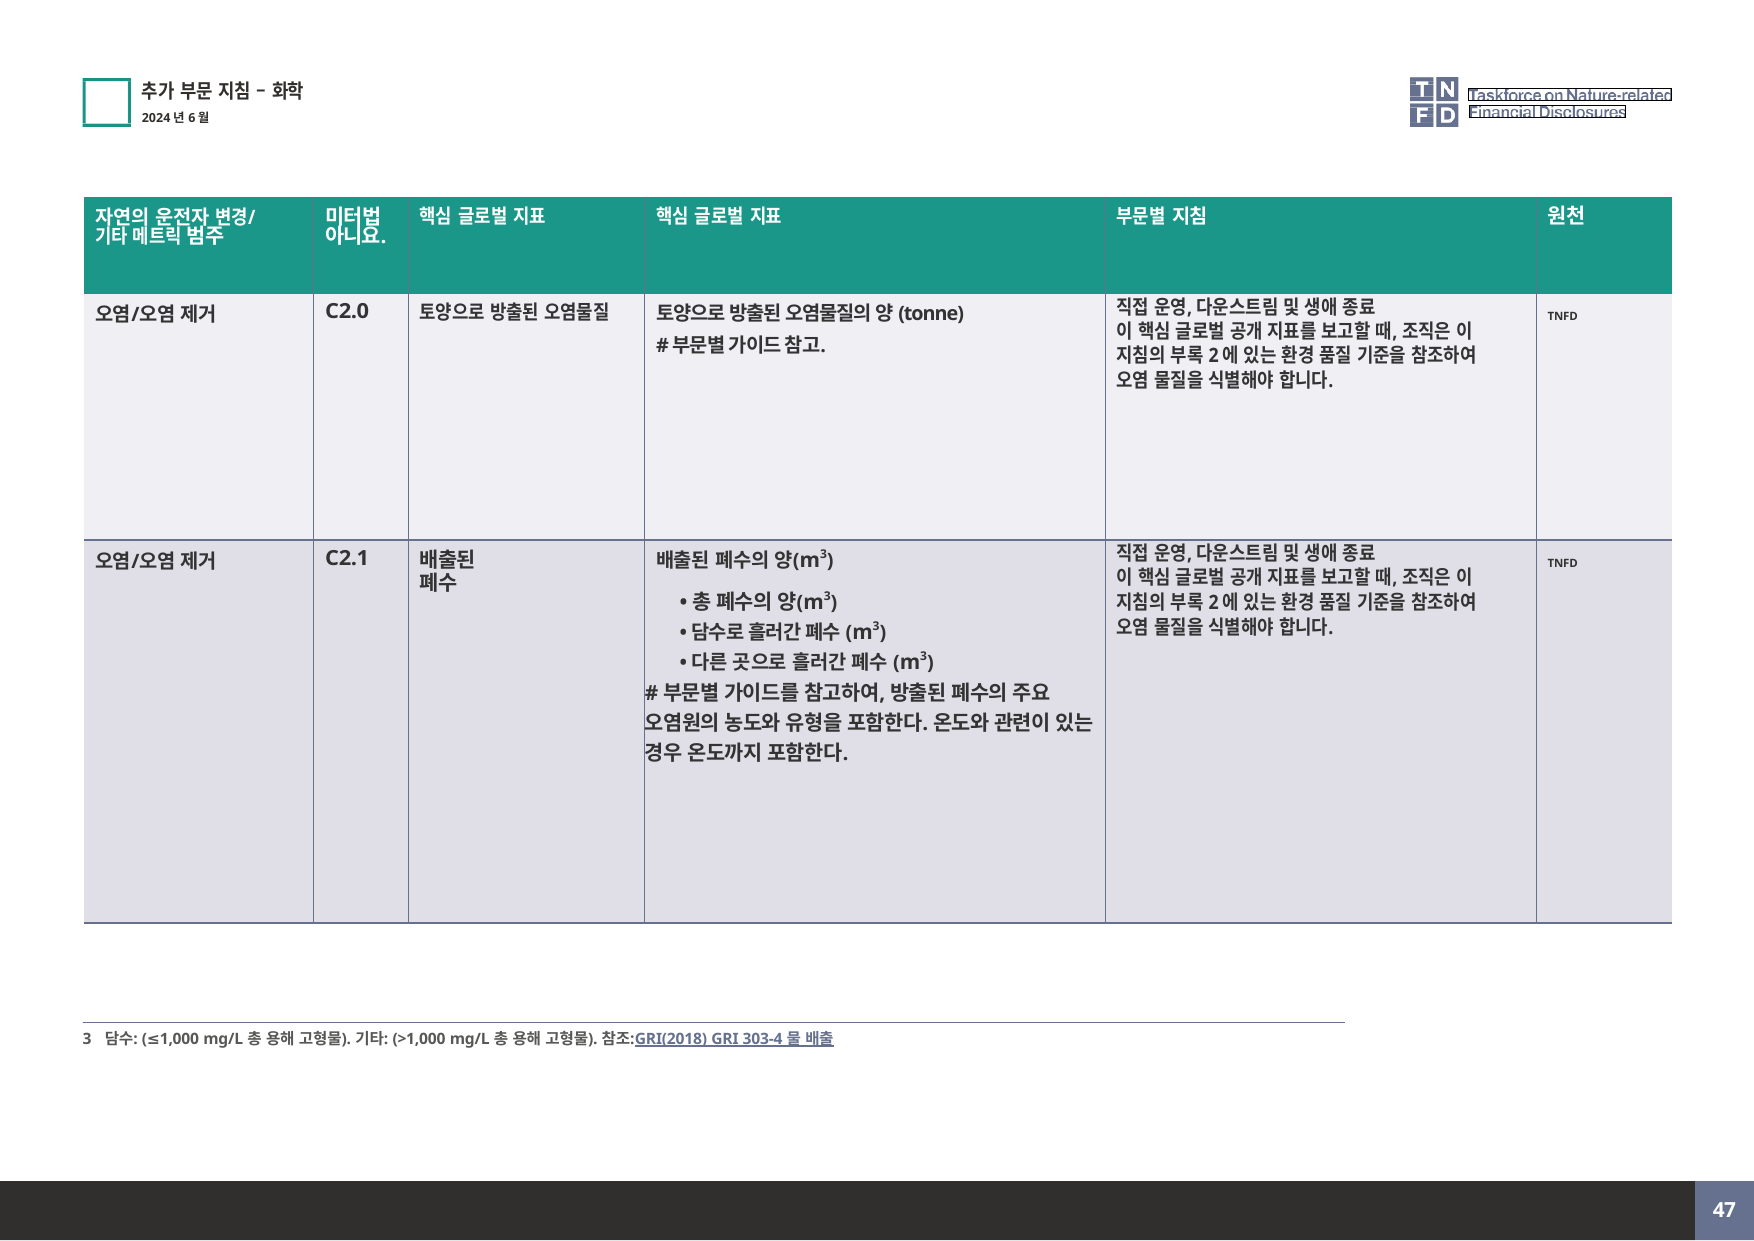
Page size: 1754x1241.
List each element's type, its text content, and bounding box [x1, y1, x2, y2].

table_cell 토양으로 방출된 오염물질 [409, 294, 644, 539]
table_cell 오염/오염 제거 [84, 541, 313, 922]
text 2024년 6월 [142, 105, 1410, 127]
table_cell 오염/오염 제거 [84, 294, 313, 539]
table_header 부문별 지침 [1106, 197, 1536, 294]
table_header 미터법 아니요. [314, 197, 408, 294]
table_cell 토양으로 방출된 오염물질의 양 (tonne) # 부문별 가이드 참고. [645, 294, 1105, 539]
table_cell TNFD [1537, 541, 1672, 922]
text 2024년 6월 [1459, 105, 1708, 127]
table_cell TNFD [1537, 294, 1672, 539]
table_header 자연의 운전자 변경/기타 메트릭 범주 [84, 197, 313, 294]
text 추가 부문 지침 ‒ 화학 [142, 71, 1708, 105]
table_cell C2.0 [314, 294, 408, 539]
table_cell 직접 운영, 다운스트림 및 생애 종료 이 핵심 글로벌 공개 지표를 보고할 때, 조직은 이 지침의 부록 2에 있는 환경 품질 기준을 참조하여 오염 물질을 식별해야 합니다. [1106, 541, 1536, 922]
list 담수: (≤1,000 mg/L 총 용해 고형물). 기타: (>1,000 mg/L 총 용해 고형물). 참조:GRI(2018) GRI 303-4 물 배출 [82, 1026, 1708, 1049]
table_cell 배출된 폐수의 양(m3) 총 폐수의 양(m3) 담수로 흘러간 폐수 (m3) 다른 곳으로 흘러간 폐수 (m3) # 부문별 가이드를 참고하여, 방출된 폐수의 주요 오염원의 농도와 유형을 포함한다. 온도와 관련이 있는 경우 온도까지 포함한다. [645, 541, 1105, 922]
table_header 핵심 글로벌 지표 [409, 197, 644, 294]
picture [82, 78, 131, 127]
table_cell 직접 운영, 다운스트림 및 생애 종료 이 핵심 글로벌 공개 지표를 보고할 때, 조직은 이 지침의 부록 2에 있는 환경 품질 기준을 참조하여 오염 물질을 식별해야 합니다. [1106, 294, 1536, 539]
table_header 원천 [1537, 197, 1672, 294]
picture [1410, 77, 1459, 127]
table_cell C2.1 [314, 541, 408, 922]
table_cell 배출된 폐수 [409, 541, 644, 922]
table_header 핵심 글로벌 지표 [645, 197, 1105, 294]
